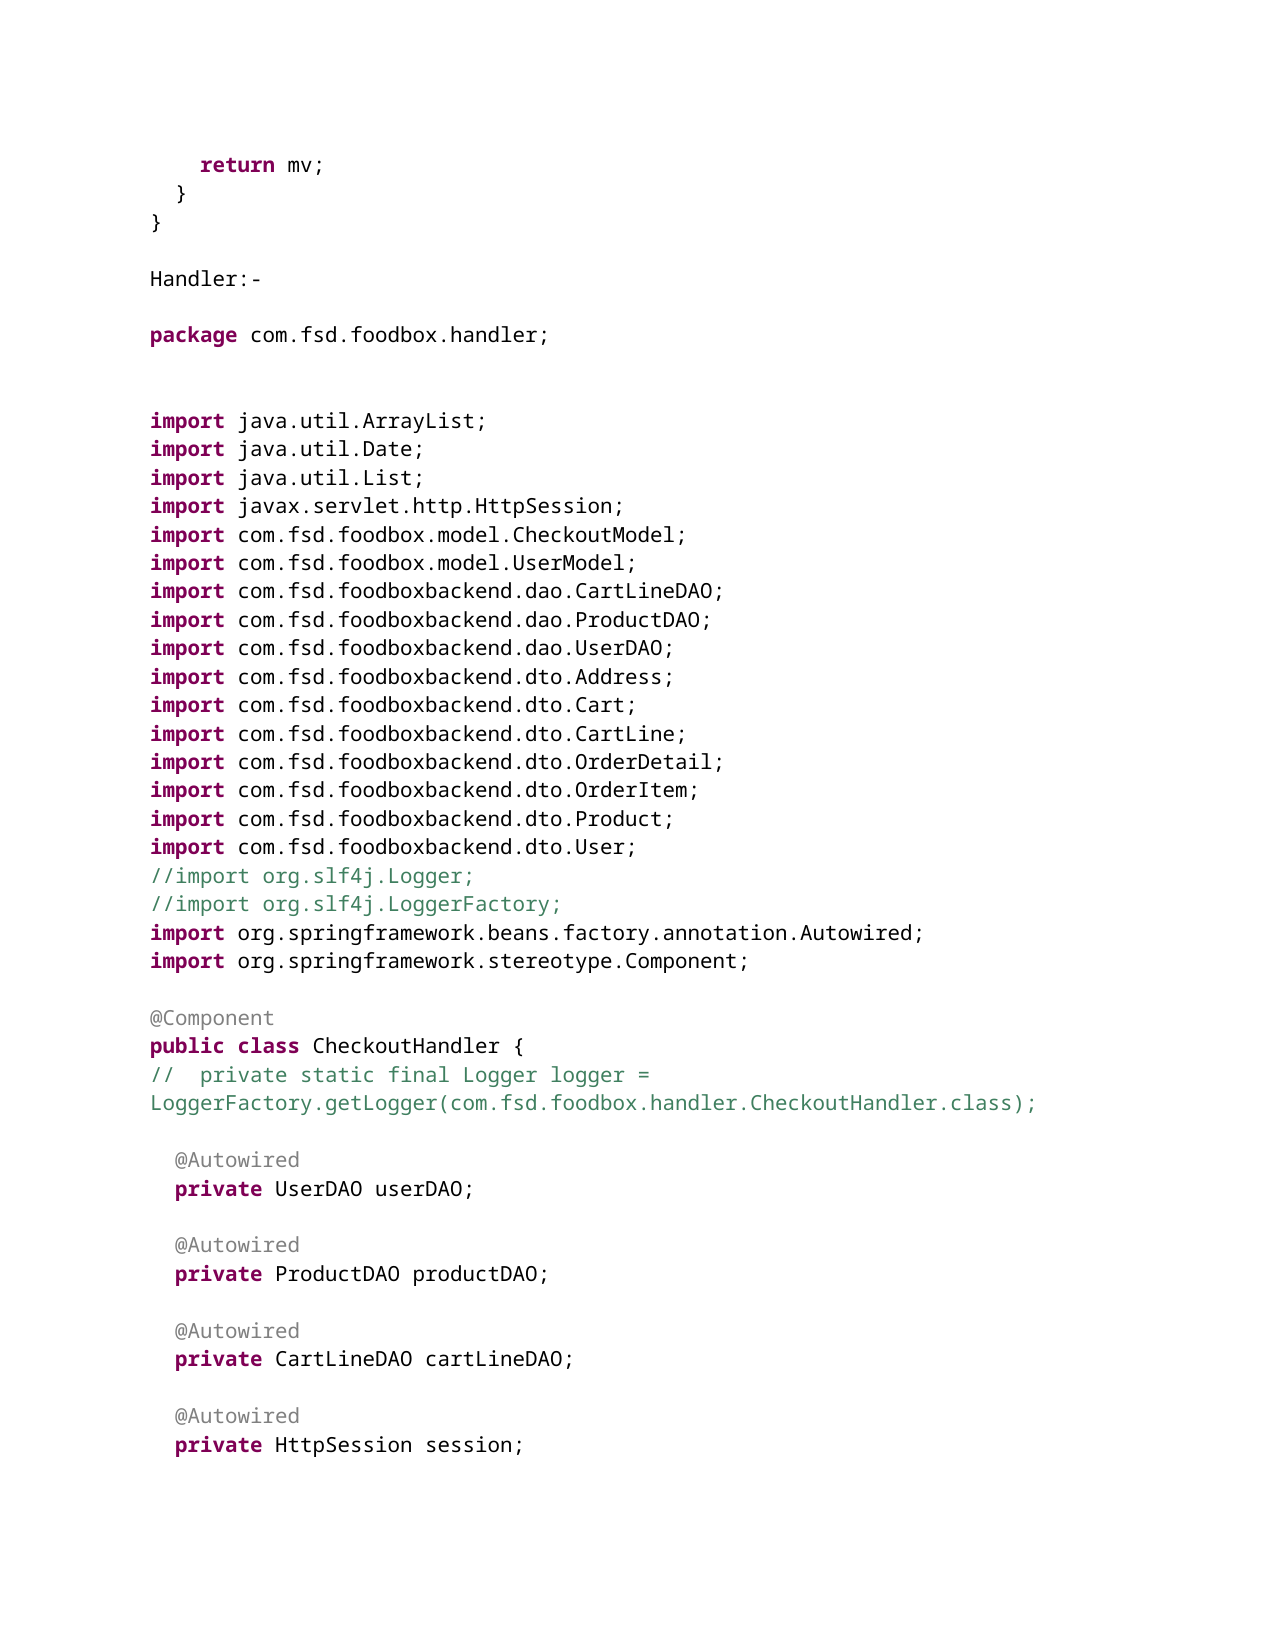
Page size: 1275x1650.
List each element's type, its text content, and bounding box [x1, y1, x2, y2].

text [150, 321, 1125, 1487]
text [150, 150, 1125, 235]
text Handler:- [150, 264, 1125, 292]
